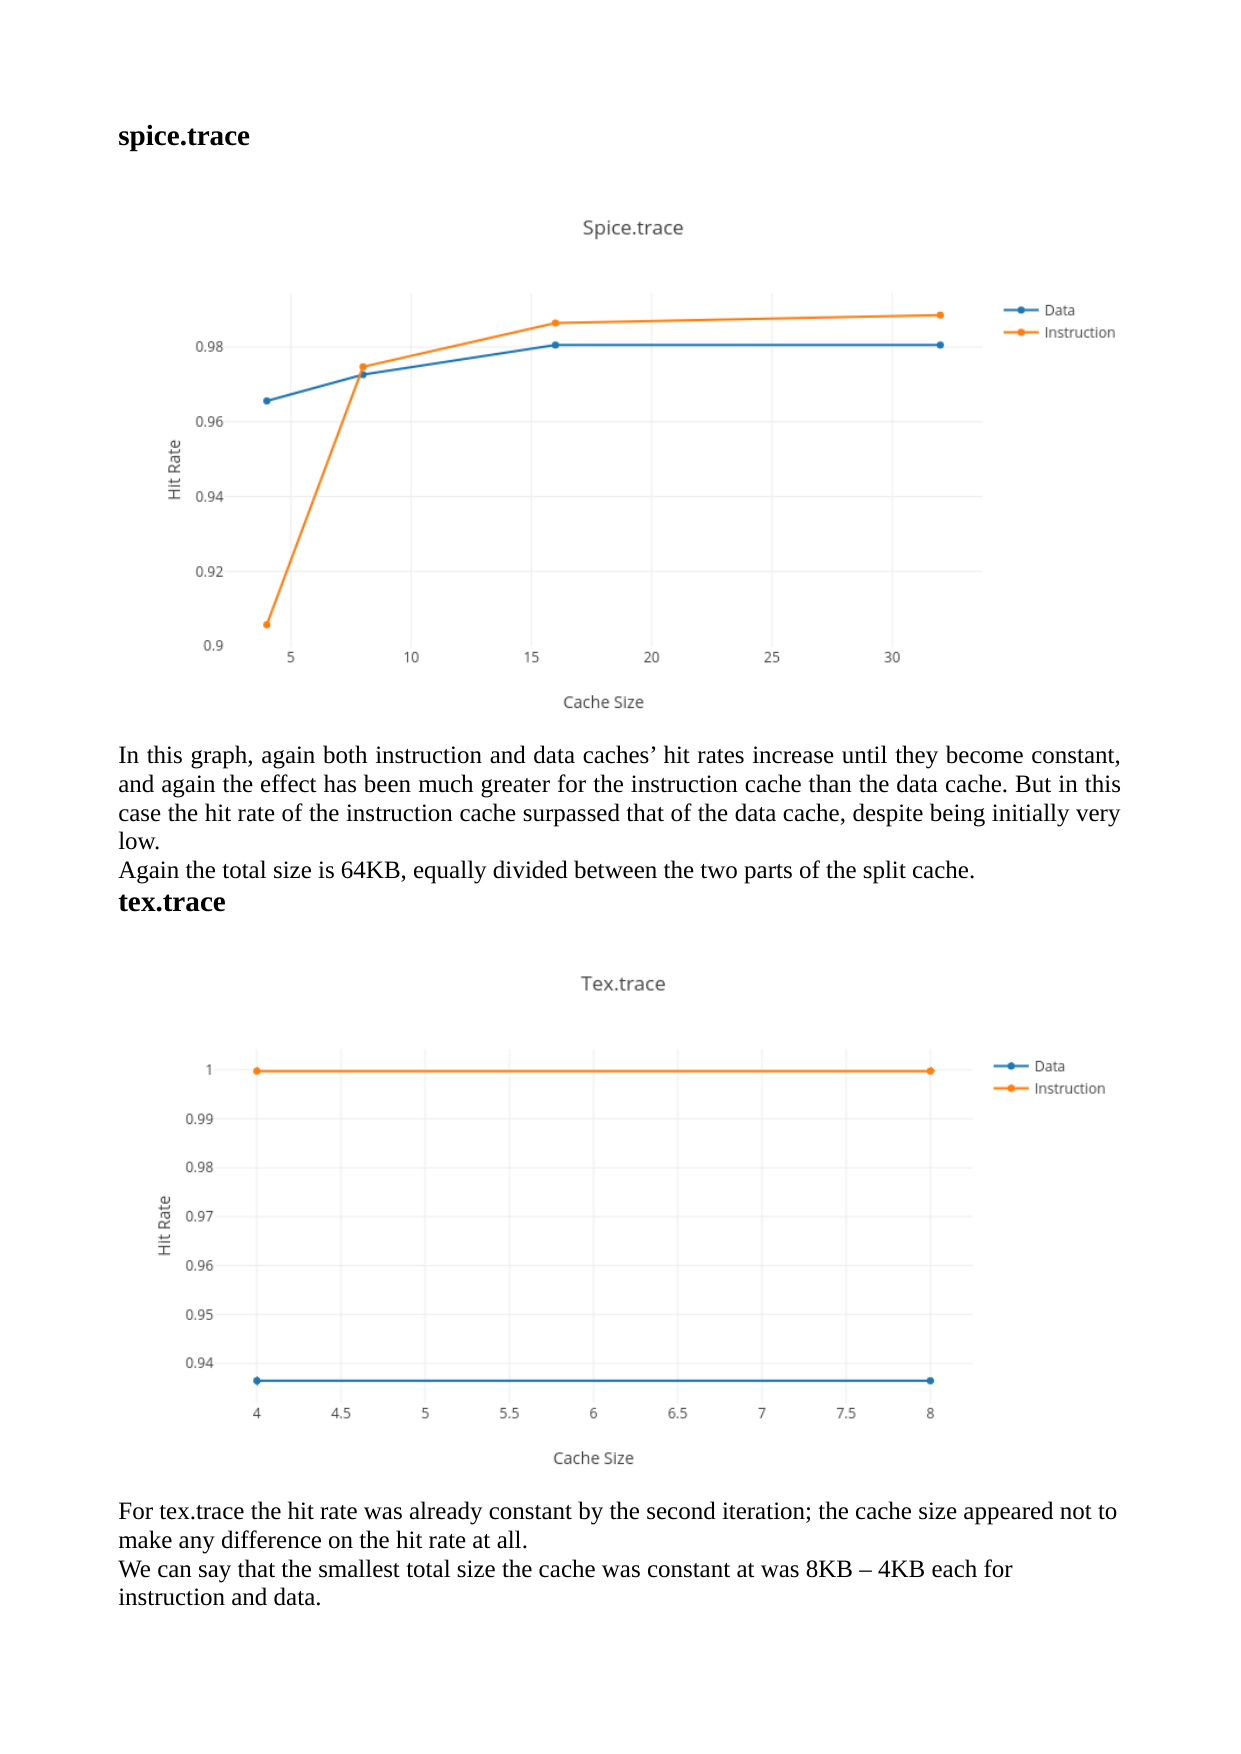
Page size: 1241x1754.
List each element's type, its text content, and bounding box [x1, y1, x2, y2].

picture [131, 176, 1136, 741]
text We can say that the smallest total size the cache was constant at was 8KB – 4KB each for instruction and data. [118, 1554, 1122, 1611]
picture [121, 932, 1126, 1497]
text spice.trace [118, 118, 1122, 152]
text tex.trace [118, 884, 1122, 917]
text Again the total size is 64KB, equally divided between the two parts of the split cache. [118, 855, 1122, 884]
